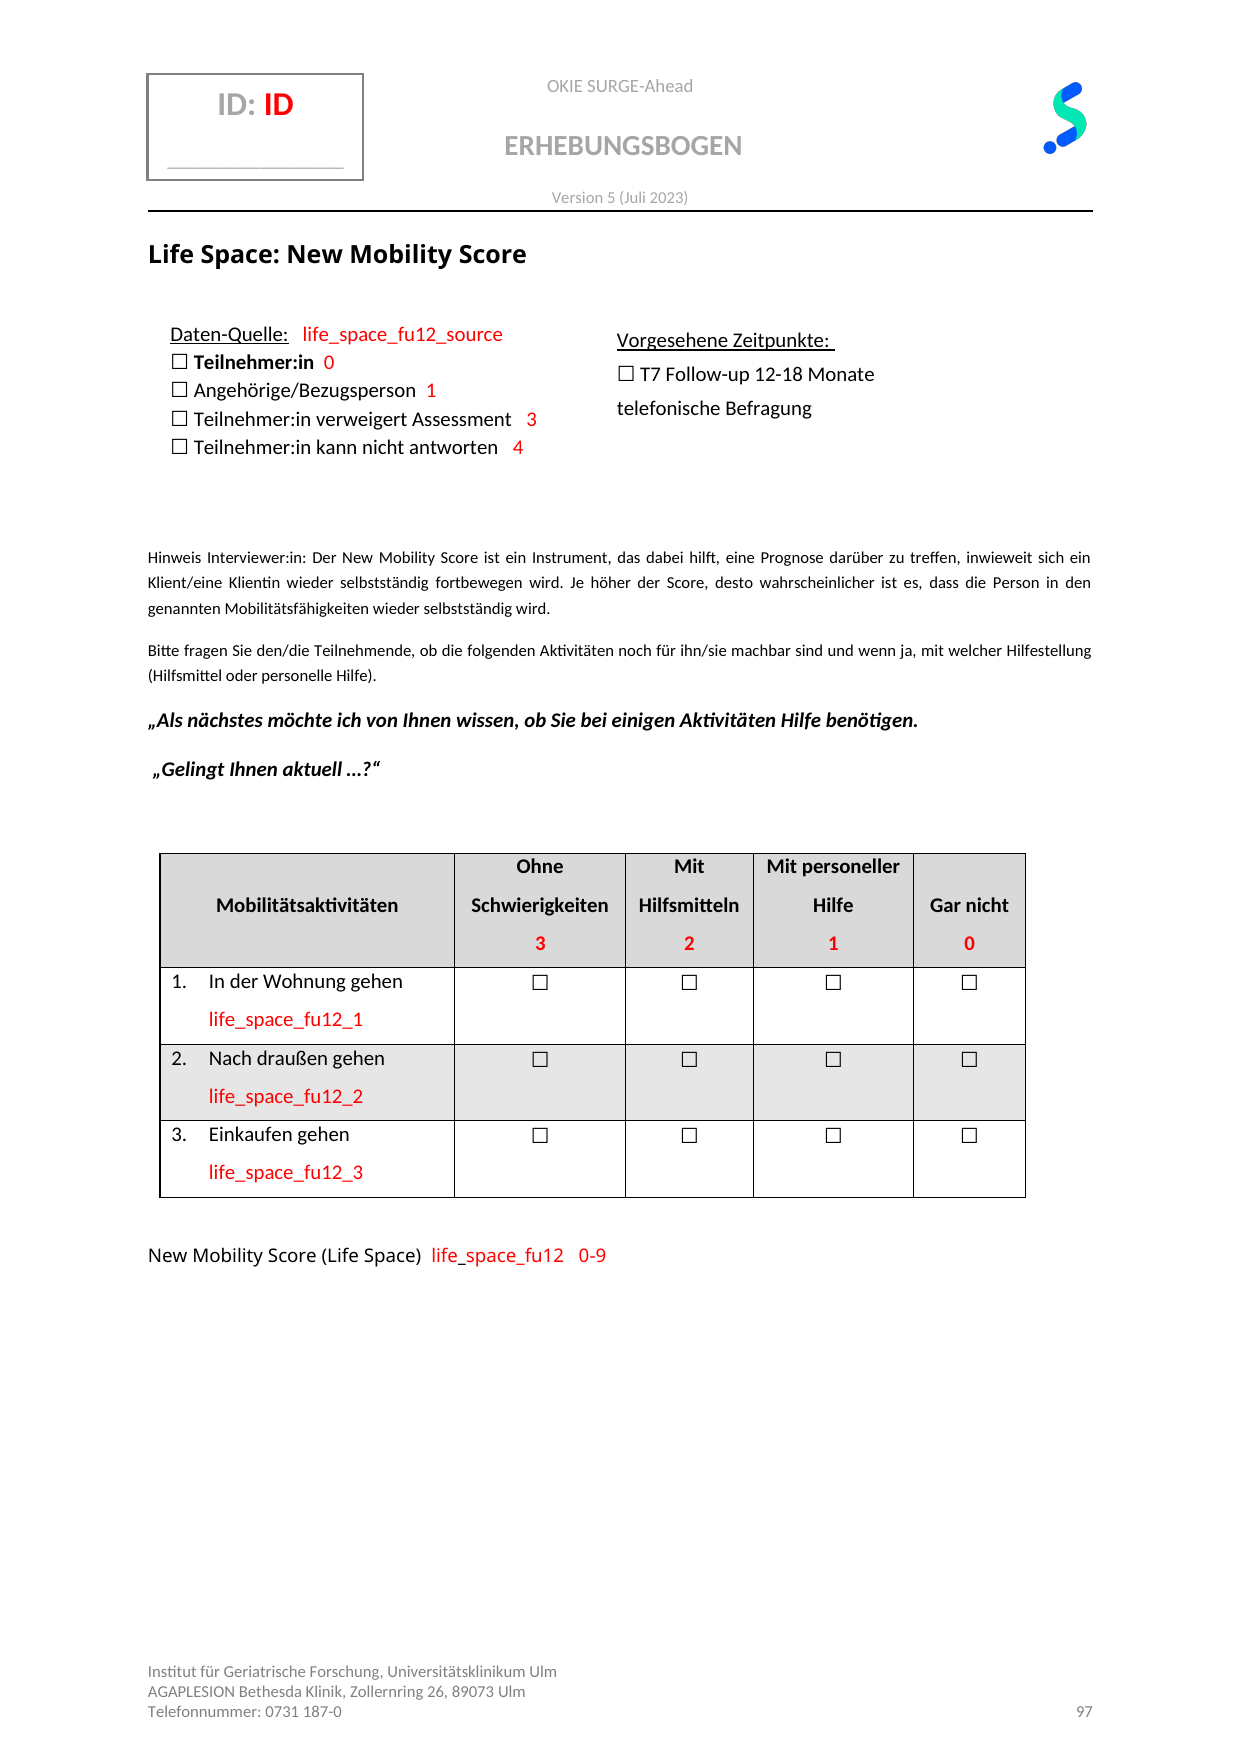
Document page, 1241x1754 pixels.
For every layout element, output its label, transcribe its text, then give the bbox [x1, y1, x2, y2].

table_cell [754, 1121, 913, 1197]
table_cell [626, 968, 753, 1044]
text Hinweis Interviewer:in: Der New Mobility Score ist ein Instrument, das dabei hilft, eine Prognose darüber zu treffen, inwieweit sich ein Klient/eine Klientin wieder selbstständig fortbewegen wird. Je höher der Score, desto wahrscheinlicher ist es, dass die Person in den genannten Mobilitätsfähigkeiten wieder selbstständig wird. [148, 547, 1093, 618]
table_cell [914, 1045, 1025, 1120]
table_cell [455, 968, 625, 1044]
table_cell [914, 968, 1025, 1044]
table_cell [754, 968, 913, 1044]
text „Als nächstes möchte ich von Ihnen wissen, ob Sie bei einigen Aktivitäten Hilfe benötigen. [148, 707, 1093, 733]
text New Mobility Score (Life Space) life_space_fu12 0-9 [148, 1242, 1093, 1268]
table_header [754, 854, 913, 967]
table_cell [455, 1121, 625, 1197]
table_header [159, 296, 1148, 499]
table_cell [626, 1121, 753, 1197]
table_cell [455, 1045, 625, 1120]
text Bitte fragen Sie den/die Teilnehmende, ob die folgenden Aktivitäten noch für ihn/sie machbar sind und wenn ja, mit welcher Hilfestellung (Hilfsmittel oder personelle Hilfe). [148, 640, 1093, 686]
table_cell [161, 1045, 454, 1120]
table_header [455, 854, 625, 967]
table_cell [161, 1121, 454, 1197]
subtitle Life Space: New Mobility Score [148, 237, 1093, 271]
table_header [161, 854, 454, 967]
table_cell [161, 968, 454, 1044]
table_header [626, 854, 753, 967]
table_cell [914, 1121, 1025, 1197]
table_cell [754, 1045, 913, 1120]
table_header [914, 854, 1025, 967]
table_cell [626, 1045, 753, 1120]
text „Gelingt Ihnen aktuell …?“ [148, 756, 1093, 781]
picture [1035, 75, 1093, 160]
